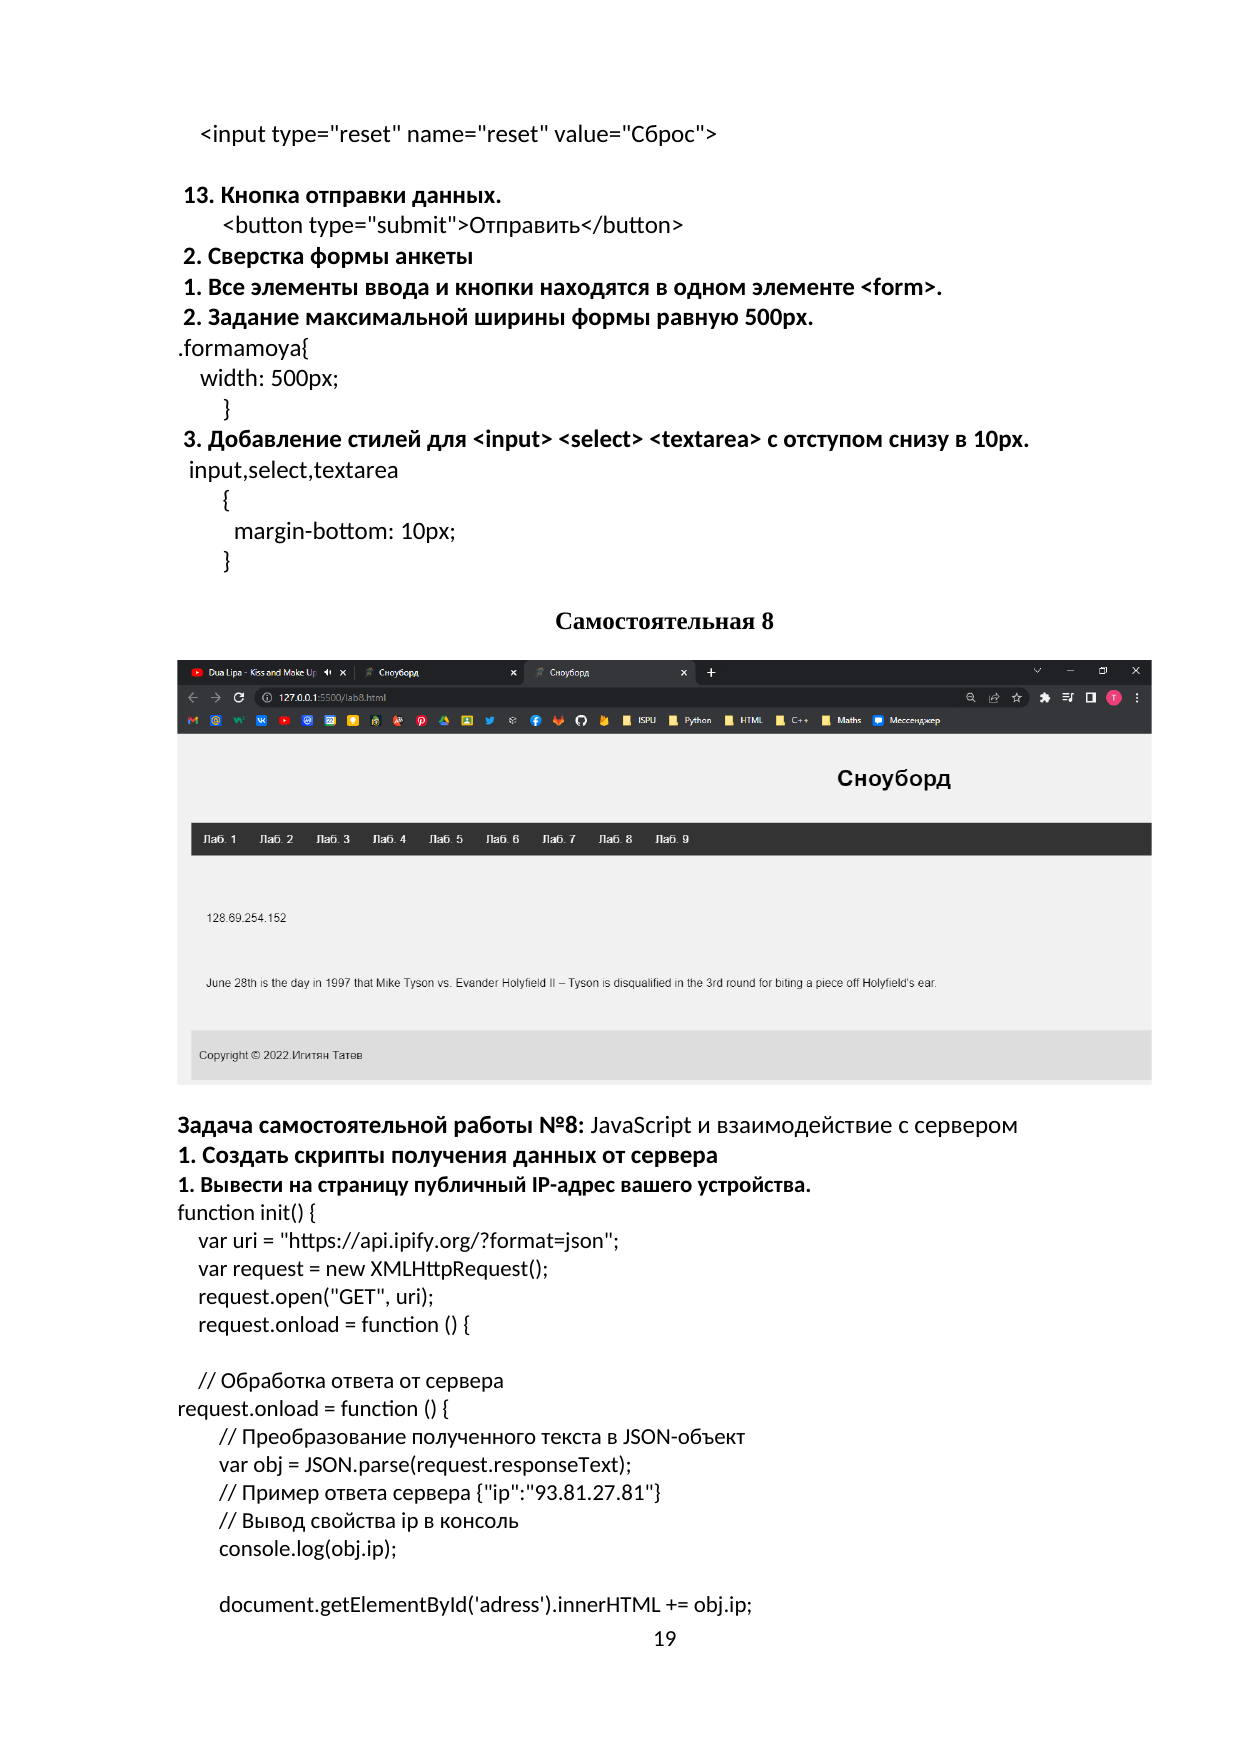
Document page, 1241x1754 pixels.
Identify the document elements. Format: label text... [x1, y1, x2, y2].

picture [177, 660, 1152, 1085]
text .formamoya{ [177, 332, 1152, 362]
text // Пример ответа сервера {"ip":"93.81.27.81"} [177, 1478, 1152, 1506]
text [177, 210, 1152, 240]
text request.onload = function () { [177, 1394, 1152, 1422]
text Самостоятельная 8 [177, 606, 1152, 635]
text 3. Добавление стилей для <input> <select> <textarea> с отступом снизу в 10px. [177, 423, 1152, 454]
text // Обработка ответа от сервера [177, 1366, 1152, 1394]
text 1. Все элементы ввода и кнопки находятся в одном элементе <form>. [177, 271, 1152, 301]
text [177, 118, 1152, 149]
text var obj = JSON.parse(request.responseText); [177, 1450, 1152, 1478]
text input,select,textarea [177, 454, 1152, 484]
text console.log(obj.ip); [177, 1534, 1152, 1562]
text var request = new XMLHttpRequest(); [177, 1254, 1152, 1282]
text request.open("GET", uri); [177, 1282, 1152, 1310]
text // Преобразование полученного текста в JSON-объект [177, 1422, 1152, 1450]
text document.getElementById('adress').innerHTML += obj.ip; [177, 1591, 1152, 1618]
text // Вывод свойства ip в консоль [177, 1506, 1152, 1534]
text 2. Сверстка формы анкеты [177, 240, 1152, 271]
text 1. Создать скрипты получения данных от сервера [177, 1140, 1152, 1170]
text function init() { [177, 1198, 1152, 1226]
text Задача самостоятельной работы №8: JavaScript и взаимодействие с сервером [177, 1109, 1152, 1140]
text var uri = "https://api.ipify.org/?format=json"; [177, 1226, 1152, 1254]
text } [177, 393, 1152, 423]
text 2. Задание максимальной ширины формы равную 500px. [177, 301, 1152, 332]
text margin-bottom: 10px; [177, 515, 1152, 545]
text width: 500px; [177, 362, 1152, 393]
text } [177, 545, 1152, 576]
text { [177, 484, 1152, 515]
text request.onload = function () { [177, 1310, 1152, 1338]
text 13. Кнопка отправки данных. [177, 179, 1152, 210]
text 1. Вывести на страницу публичный IP-адрес вашего устройства. [177, 1170, 1152, 1198]
